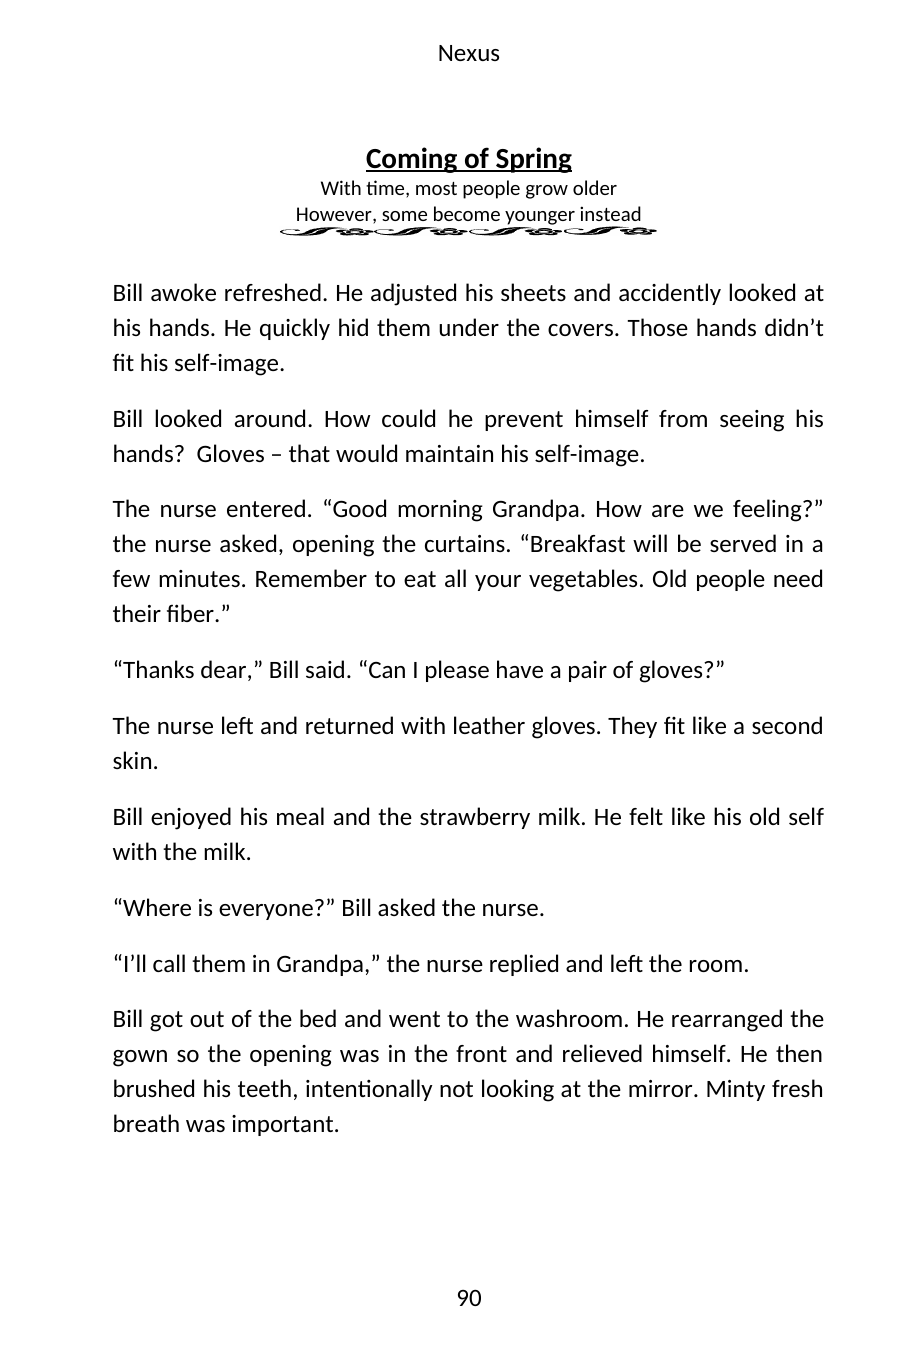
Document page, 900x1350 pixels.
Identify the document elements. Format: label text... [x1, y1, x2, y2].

text Bill looked around. How could he prevent himself from seeing his hands? Gloves – that would maintain his self-image. [112, 403, 825, 468]
text With time, most people grow older [112, 176, 825, 201]
text However, some become younger instead [112, 201, 825, 252]
picture [279, 226, 659, 236]
text Coming of Spring [112, 140, 825, 176]
text “Where is everyone?” Bill asked the nurse. [112, 892, 825, 922]
text Bill awoke refreshed. He adjusted his sheets and accidently looked at his hands. He quickly hid them under the covers. Those hands didn’t fit his self-image. [112, 277, 825, 377]
text The nurse left and returned with leather gloves. They fit like a second skin. [112, 710, 825, 776]
text “I’ll call them in Grandpa,” the nurse replied and left the room. [112, 948, 825, 978]
text Bill enjoyed his meal and the strawberry milk. He felt like his old self with the milk. [112, 801, 825, 867]
text Bill got out of the bed and went to the washroom. He rearranged the gown so the opening was in the front and relieved himself. He then brushed his teeth, intentionally not looking at the mirror. Minty fresh breath was important. [112, 1003, 825, 1139]
text “Thanks dear,” Bill said. “Can I please have a pair of gloves?” [112, 654, 825, 685]
text The nurse entered. “Good morning Grandpa. How are we feeling?” the nurse asked, opening the curtains. “Breakfast will be served in a few minutes. Remember to eat all your vegetables. Old people need their fiber.” [112, 493, 825, 629]
